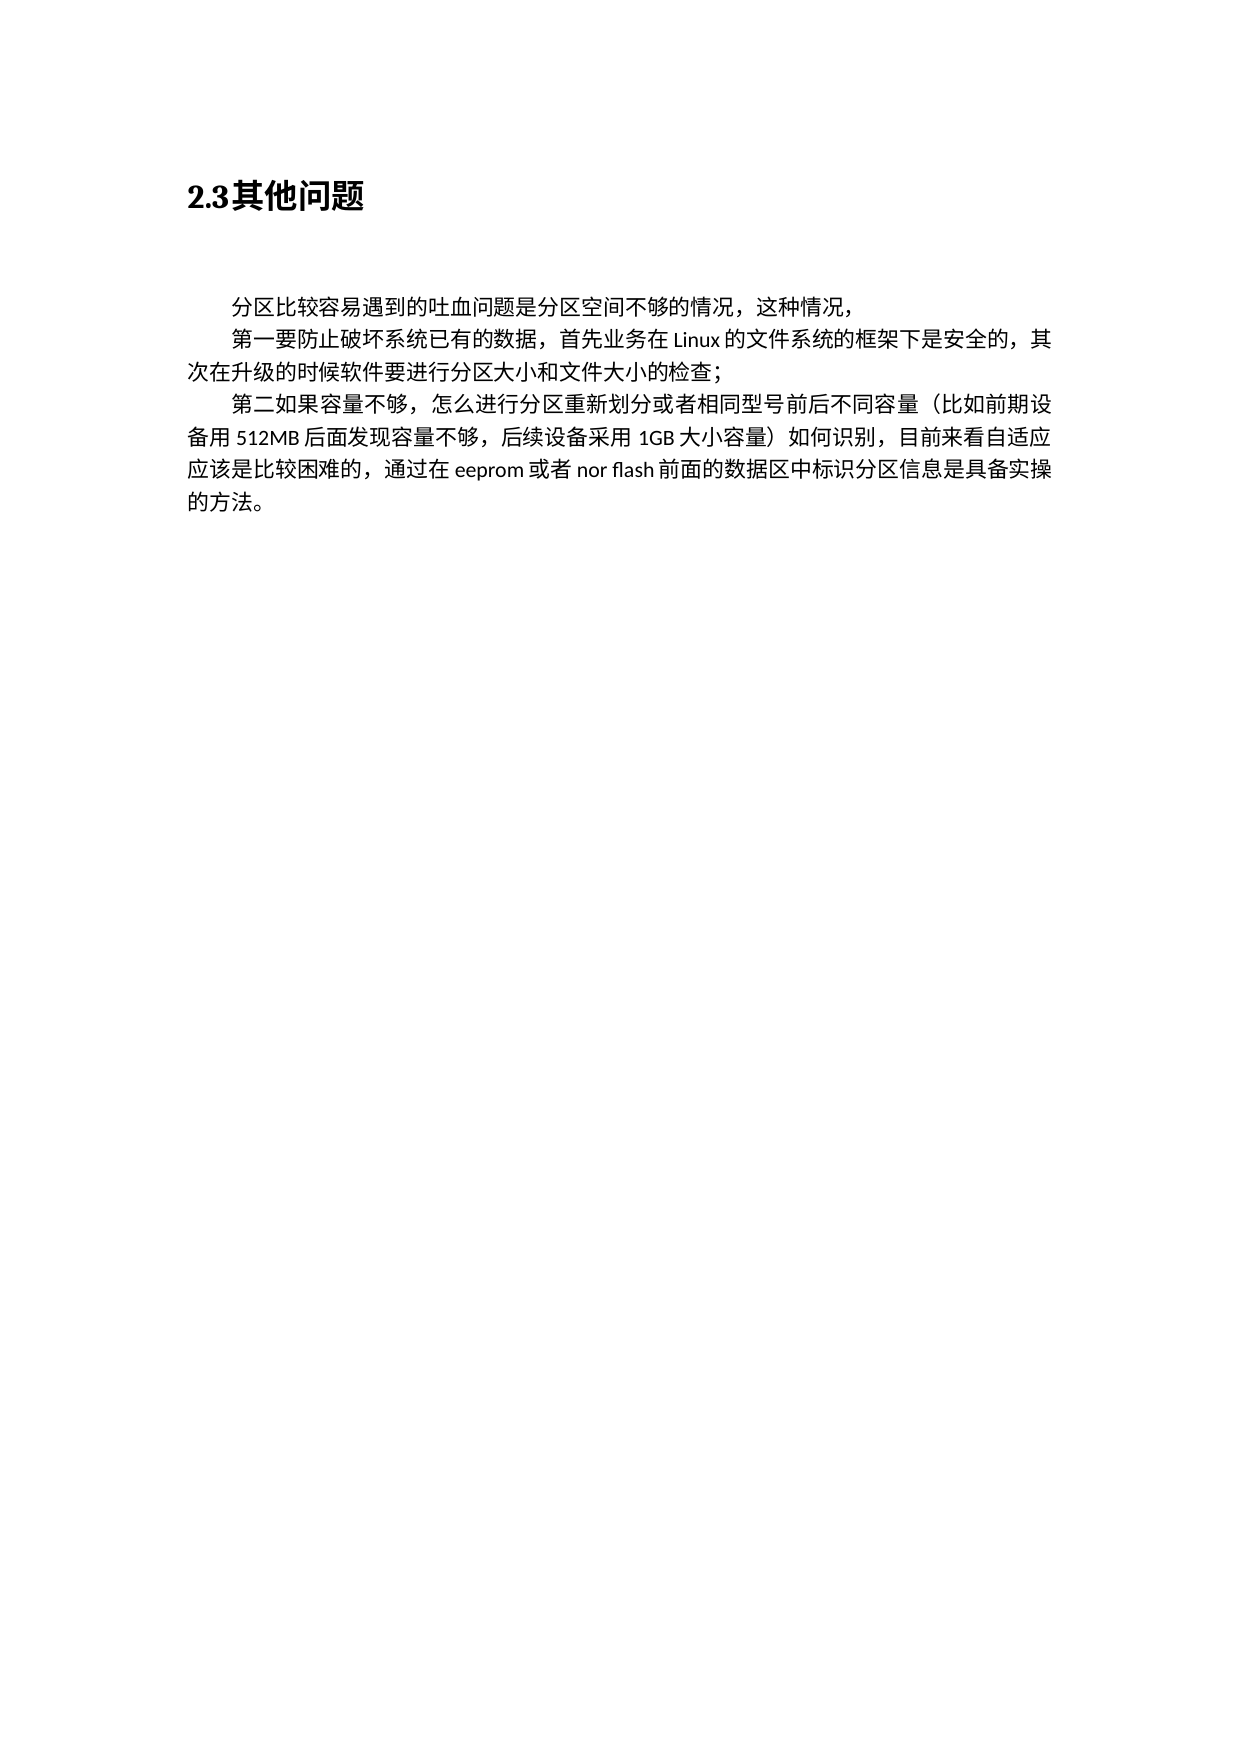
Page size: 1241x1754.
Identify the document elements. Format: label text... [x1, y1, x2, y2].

text 分区比较容易遇到的吐血问题是分区空间不够的情况，这种情况， [187, 289, 1053, 322]
text 第一要防止破坏系统已有的数据，首先业务在Linux的文件系统的框架下是安全的，其次在升级的时候软件要进行分区大小和文件大小的检查； [187, 322, 1053, 387]
text 第二如果容量不够，怎么进行分区重新划分或者相同型号前后不同容量（比如前期设备用512MB后面发现容量不够，后续设备采用1GB大小容量）如何识别，目前来看自适应应该是比较困难的，通过在eeprom或者nor flash前面的数据区中标识分区信息是具备实操的方法。 [187, 387, 1053, 517]
subtitle 其他问题 [187, 162, 1053, 227]
